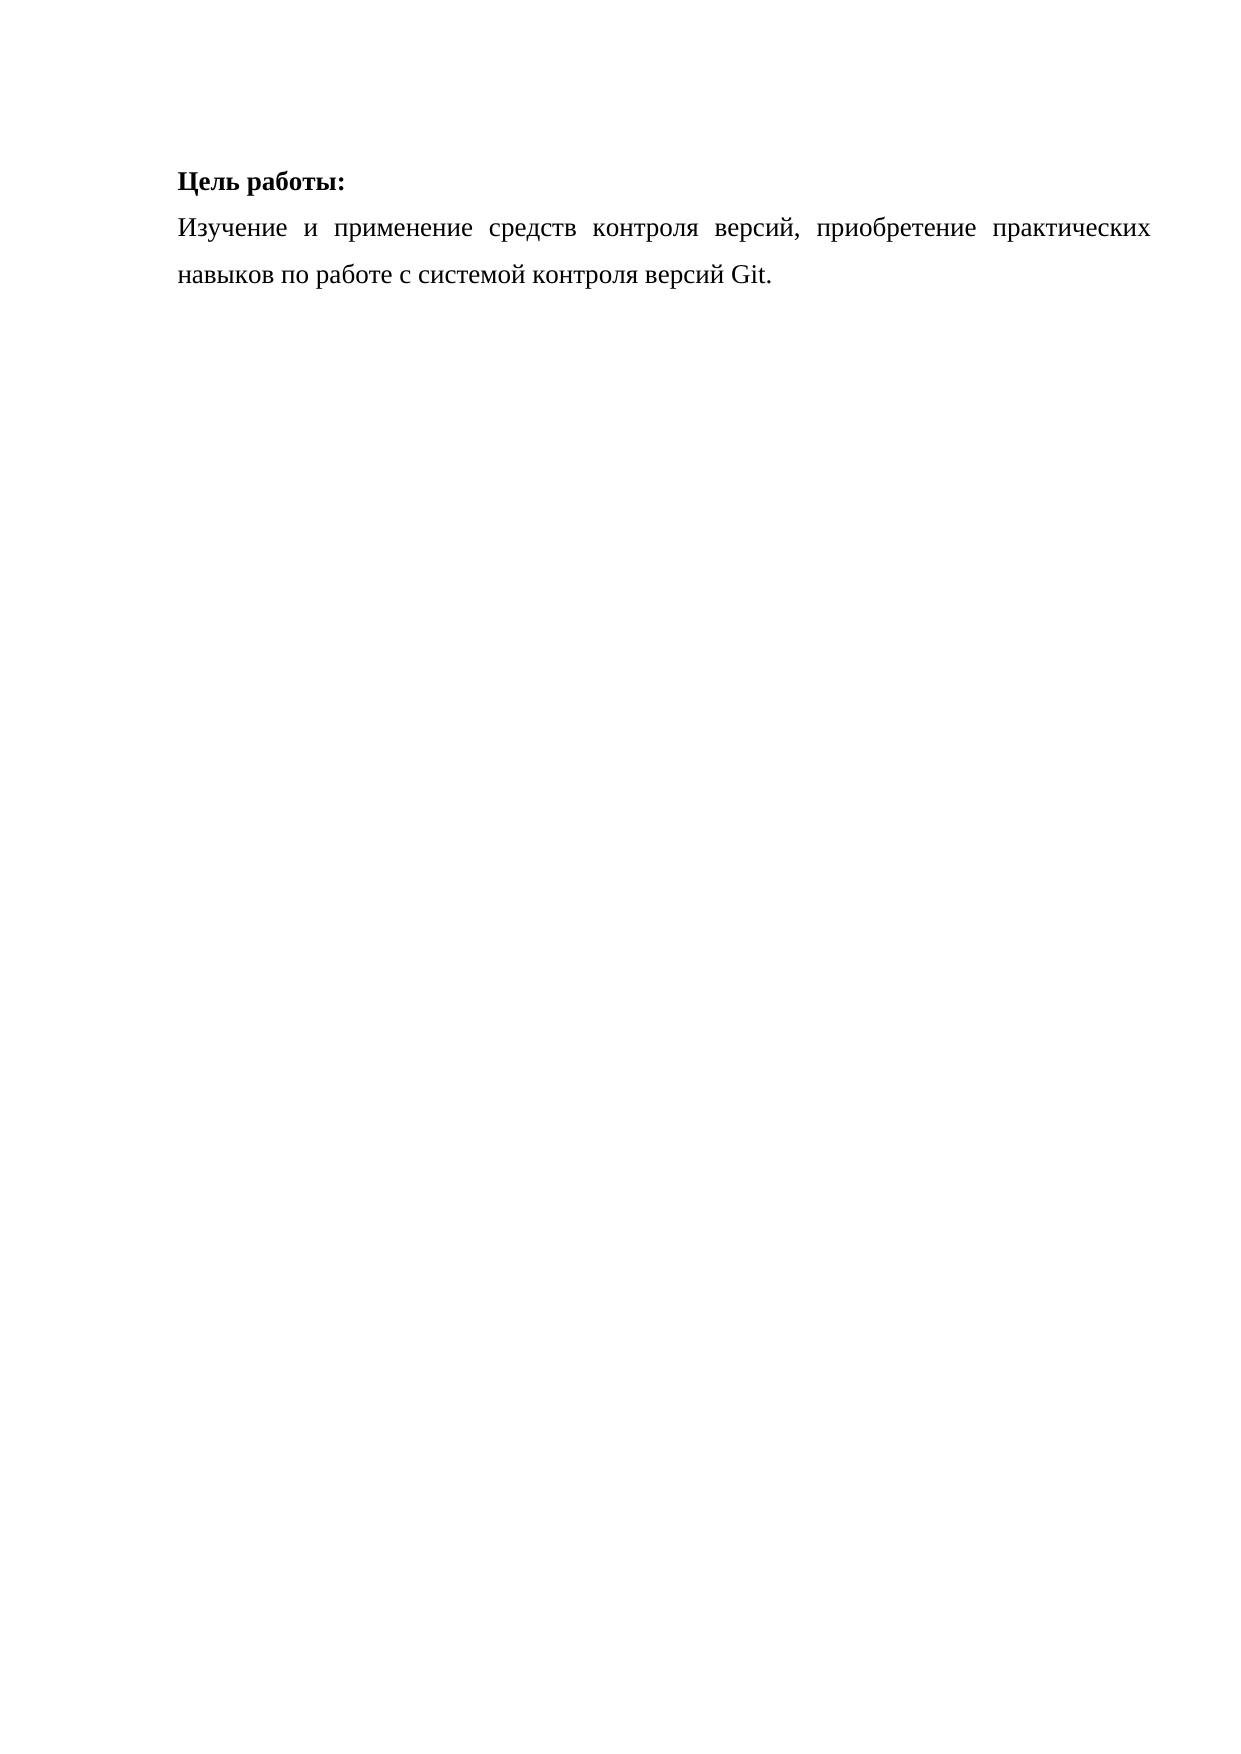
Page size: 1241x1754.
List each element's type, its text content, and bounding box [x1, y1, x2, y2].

text Цель работы: [177, 165, 1152, 196]
text Изучение и применение средств контроля версий, приобретение практических навыков по работе с системой контроля версий Git. [177, 211, 1152, 289]
